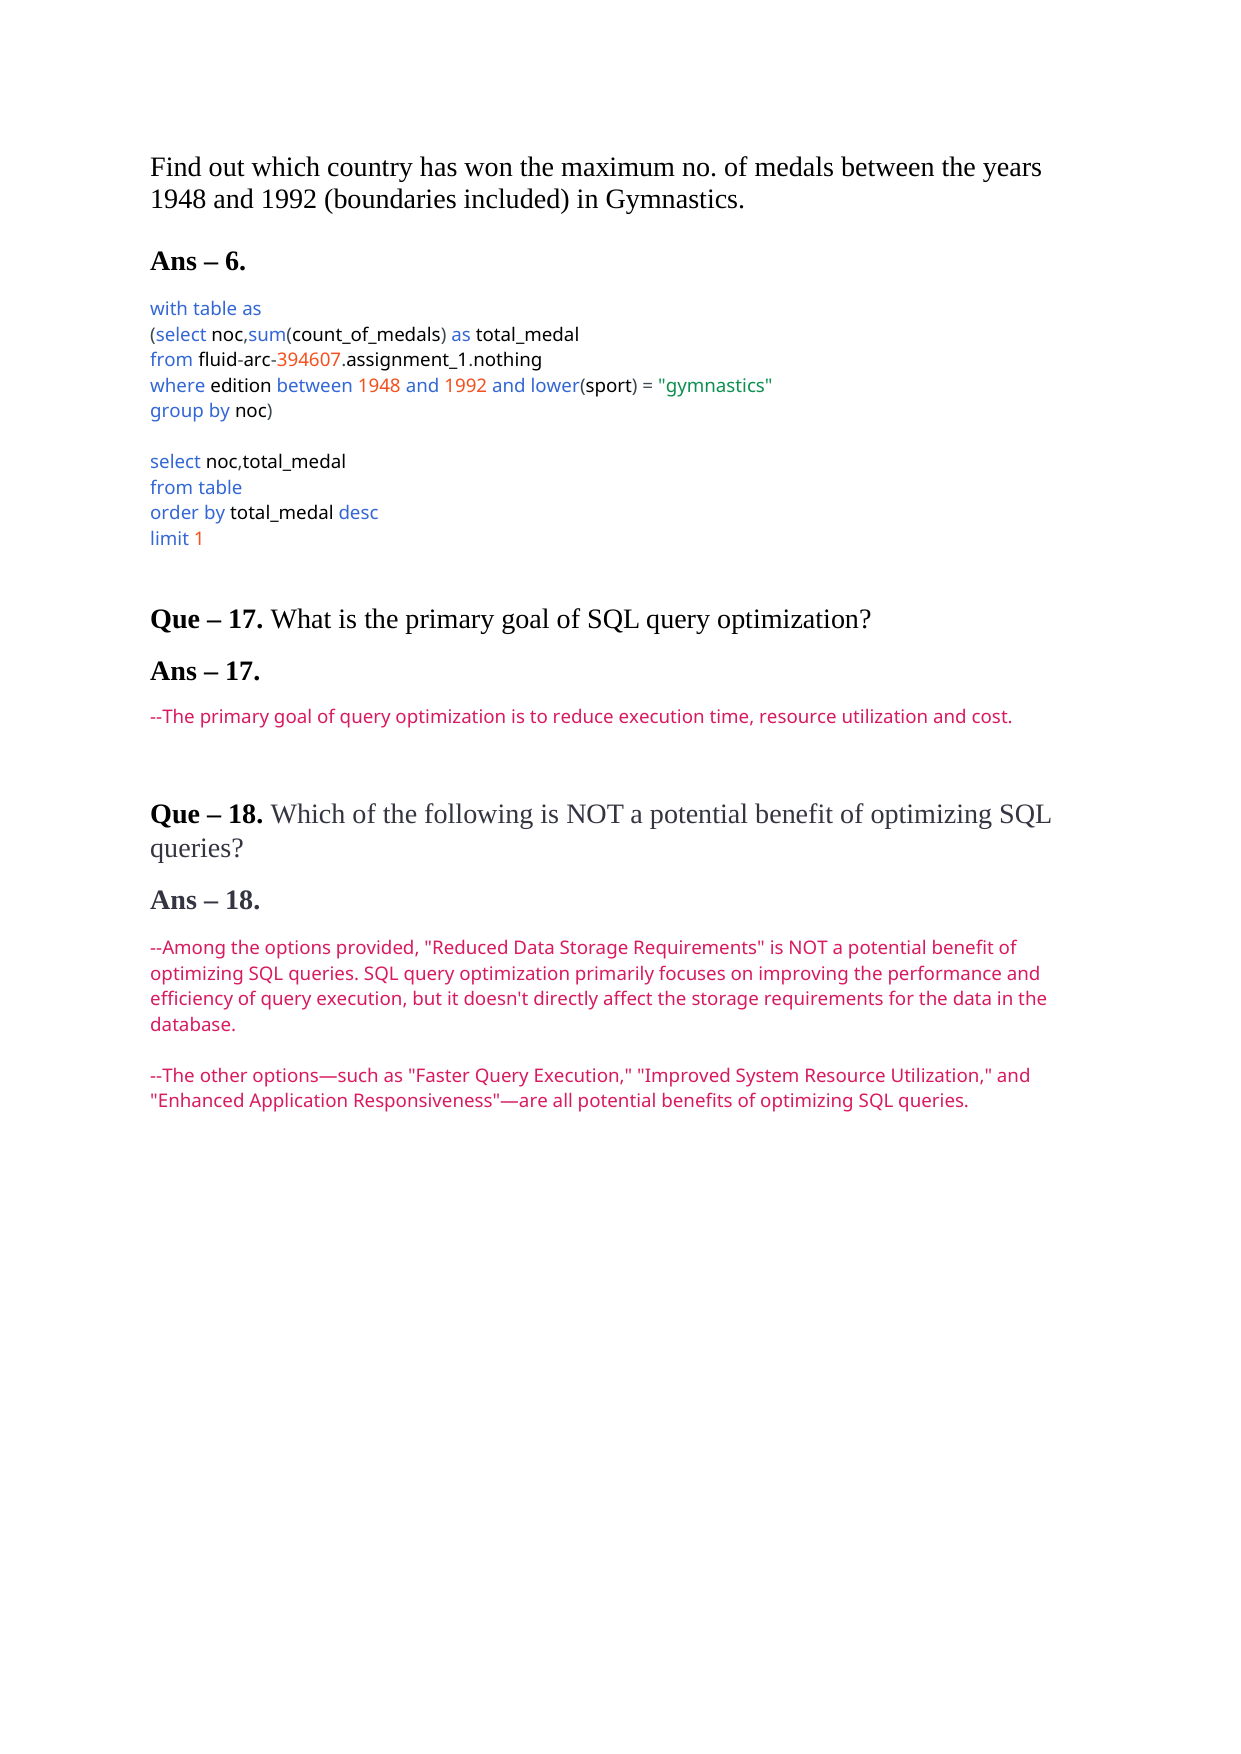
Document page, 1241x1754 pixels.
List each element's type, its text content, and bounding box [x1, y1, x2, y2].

text Ans – 17. [150, 654, 1090, 686]
text Que – 18. Which of the following is NOT a potential benefit of optimizing SQL queries? [150, 797, 1090, 864]
text --The other options—such as "Faster Query Execution," "Improved System Resource Utilization," and "Enhanced Application Responsiveness"—are all potential benefits of optimizing SQL queries. [150, 1062, 1090, 1113]
text order by total_medal desc [150, 500, 1090, 525]
text --The primary goal of query optimization is to reduce execution time, resource utilization and cost. [150, 703, 1090, 728]
text limit 1 [150, 525, 1090, 551]
text from fluid-arc-394607.assignment_1.nothing [150, 347, 1090, 372]
text Ans – 6. [150, 244, 1090, 276]
text with table as [150, 296, 1090, 321]
text where edition between 1948 and 1992 and lower(sport) = "gymnastics" [150, 372, 1090, 398]
text Ans – 18. [150, 883, 1090, 916]
text Que – 17. What is the primary goal of SQL query optimization? [150, 602, 1090, 635]
text --Among the options provided, "Reduced Data Storage Requirements" is NOT a potential benefit of optimizing SQL queries. SQL query optimization primarily focuses on improving the performance and efficiency of query execution, but it doesn't directly affect the storage requirements for the data in the database. [150, 935, 1090, 1037]
text (select noc,sum(count_of_medals) as total_medal [150, 321, 1090, 347]
text select noc,total_medal [150, 449, 1090, 474]
text group by noc) [150, 398, 1090, 423]
text from table [150, 474, 1090, 500]
text Find out which country has won the maximum no. of medals between the years 1948 and 1992 (boundaries included) in Gymnastics. [150, 150, 1090, 215]
